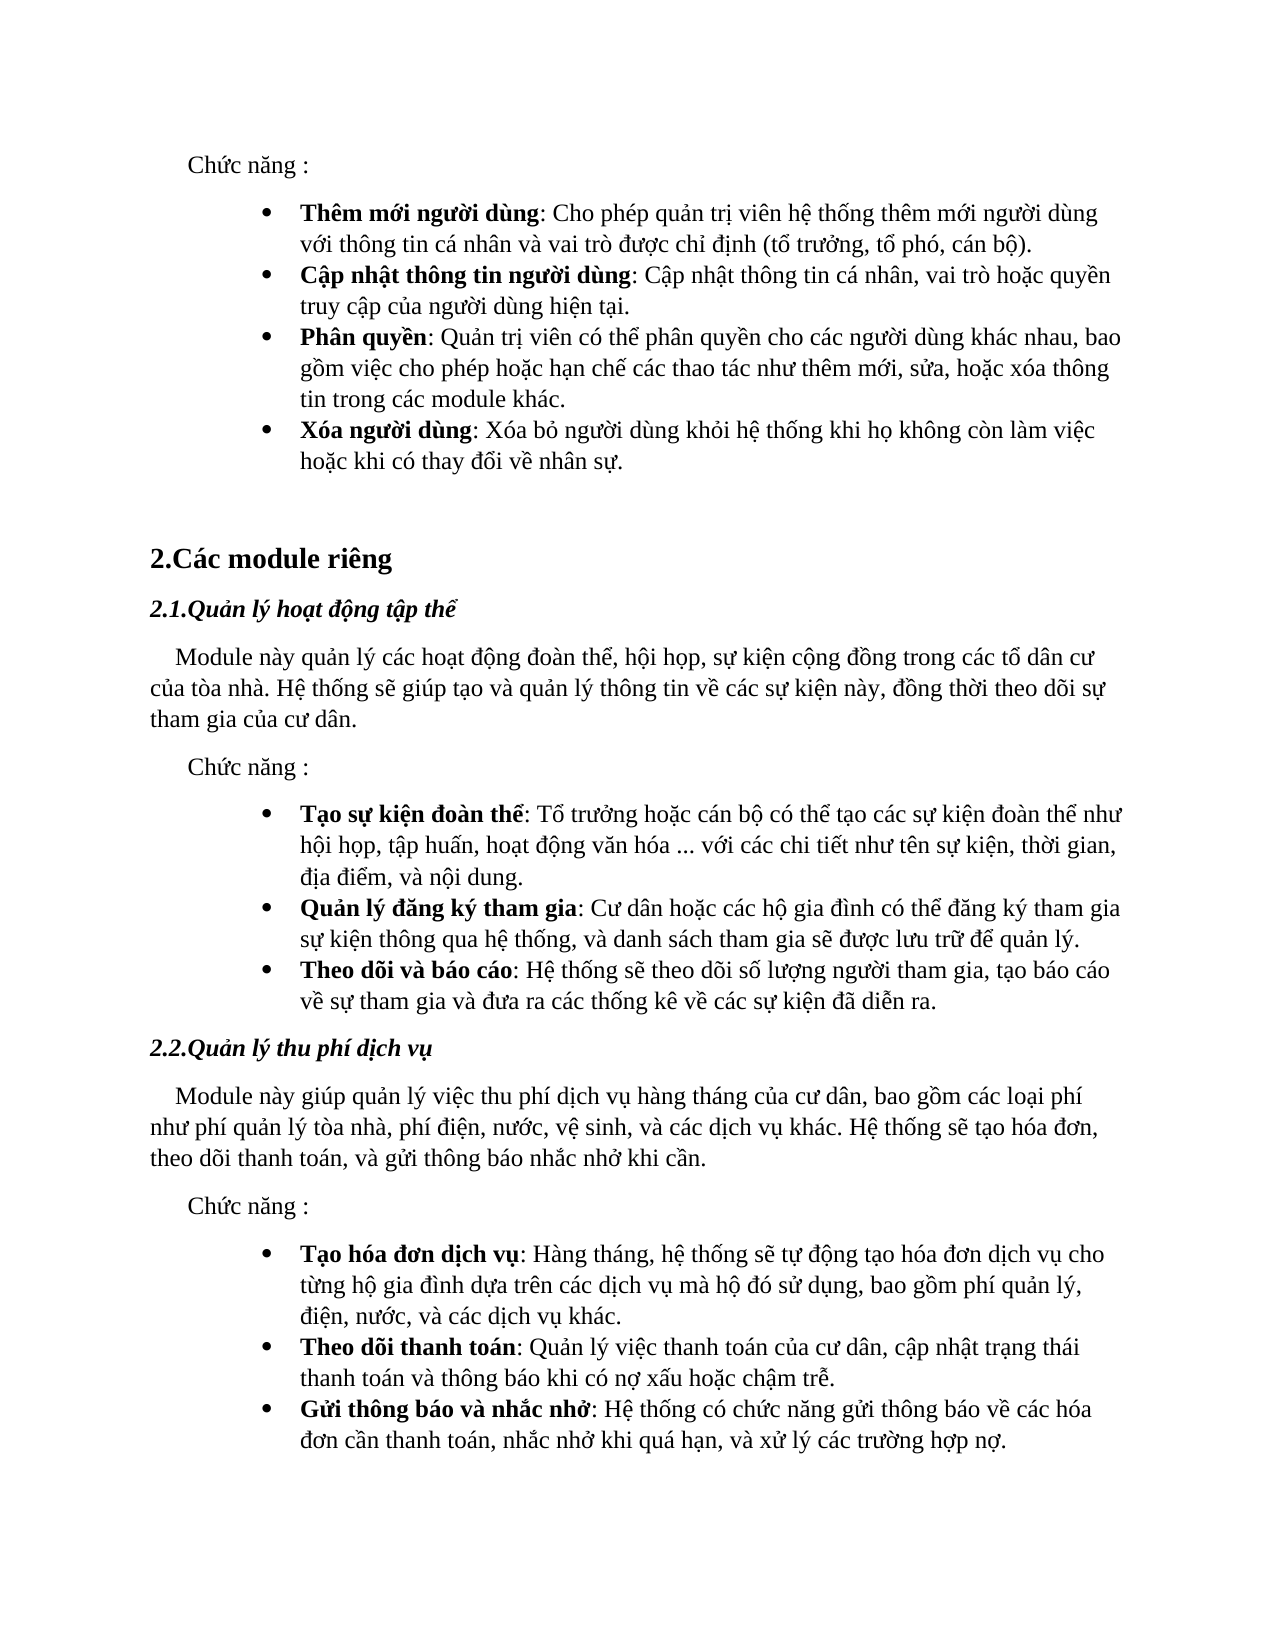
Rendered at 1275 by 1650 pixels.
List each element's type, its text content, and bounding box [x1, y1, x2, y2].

text Chức năng : [150, 150, 1125, 179]
text 2.2.Quản lý thu phí dịch vụ [150, 1033, 1125, 1062]
text Module này quản lý các hoạt động đoàn thể, hội họp, sự kiện cộng đồng trong các tổ dân cư của tòa nhà. Hệ thống sẽ giúp tạo và quản lý thông tin về các sự kiện này, đồng thời theo dõi sự tham gia của cư dân. [150, 642, 1125, 733]
list Phân quyền: Quản trị viên có thể phân quyền cho các người dùng khác nhau, bao gồm việc cho phép hoặc hạn chế các thao tác như thêm mới, sửa, hoặc xóa thông tin trong các module khác. [262, 322, 1125, 413]
list Quản lý đăng ký tham gia: Cư dân hoặc các hộ gia đình có thể đăng ký tham gia sự kiện thông qua hệ thống, và danh sách tham gia sẽ được lưu trữ để quản lý. [262, 893, 1125, 952]
list Theo dõi và báo cáo: Hệ thống sẽ theo dõi số lượng người tham gia, tạo báo cáo về sự tham gia và đưa ra các thống kê về các sự kiện đã diễn ra. [262, 955, 1125, 1014]
list Tạo sự kiện đoàn thể: Tổ trưởng hoặc cán bộ có thể tạo các sự kiện đoàn thể như hội họp, tập huấn, hoạt động văn hóa ... với các chi tiết như tên sự kiện, thời gian, địa điểm, và nội dung. [262, 799, 1125, 890]
list Thêm mới người dùng: Cho phép quản trị viên hệ thống thêm mới người dùng với thông tin cá nhân và vai trò được chỉ định (tổ trưởng, tổ phó, cán bộ). [262, 198, 1125, 257]
list Cập nhật thông tin người dùng: Cập nhật thông tin cá nhân, vai trò hoặc quyền truy cập của người dùng hiện tại. [262, 260, 1125, 319]
text Chức năng : [150, 752, 1125, 781]
text 2.1.Quản lý hoạt động tập thể [150, 594, 1125, 623]
text Chức năng : [150, 1191, 1125, 1220]
list Xóa người dùng: Xóa bỏ người dùng khỏi hệ thống khi họ không còn làm việc hoặc khi có thay đổi về nhân sự. [262, 415, 1125, 475]
text 2.Các module riêng [150, 541, 1125, 575]
list Theo dõi thanh toán: Quản lý việc thanh toán của cư dân, cập nhật trạng thái thanh toán và thông báo khi có nợ xấu hoặc chậm trễ. [262, 1332, 1125, 1392]
text Module này giúp quản lý việc thu phí dịch vụ hàng tháng của cư dân, bao gồm các loại phí như phí quản lý tòa nhà, phí điện, nước, vệ sinh, và các dịch vụ khác. Hệ thống sẽ tạo hóa đơn, theo dõi thanh toán, và gửi thông báo nhắc nhở khi cần. [150, 1081, 1125, 1172]
list Tạo hóa đơn dịch vụ: Hàng tháng, hệ thống sẽ tự động tạo hóa đơn dịch vụ cho từng hộ gia đình dựa trên các dịch vụ mà hộ đó sử dụng, bao gồm phí quản lý, điện, nước, và các dịch vụ khác. [262, 1239, 1125, 1329]
list Gửi thông báo và nhắc nhở: Hệ thống có chức năng gửi thông báo về các hóa đơn cần thanh toán, nhắc nhở khi quá hạn, và xử lý các trường hợp nợ. [262, 1394, 1125, 1454]
